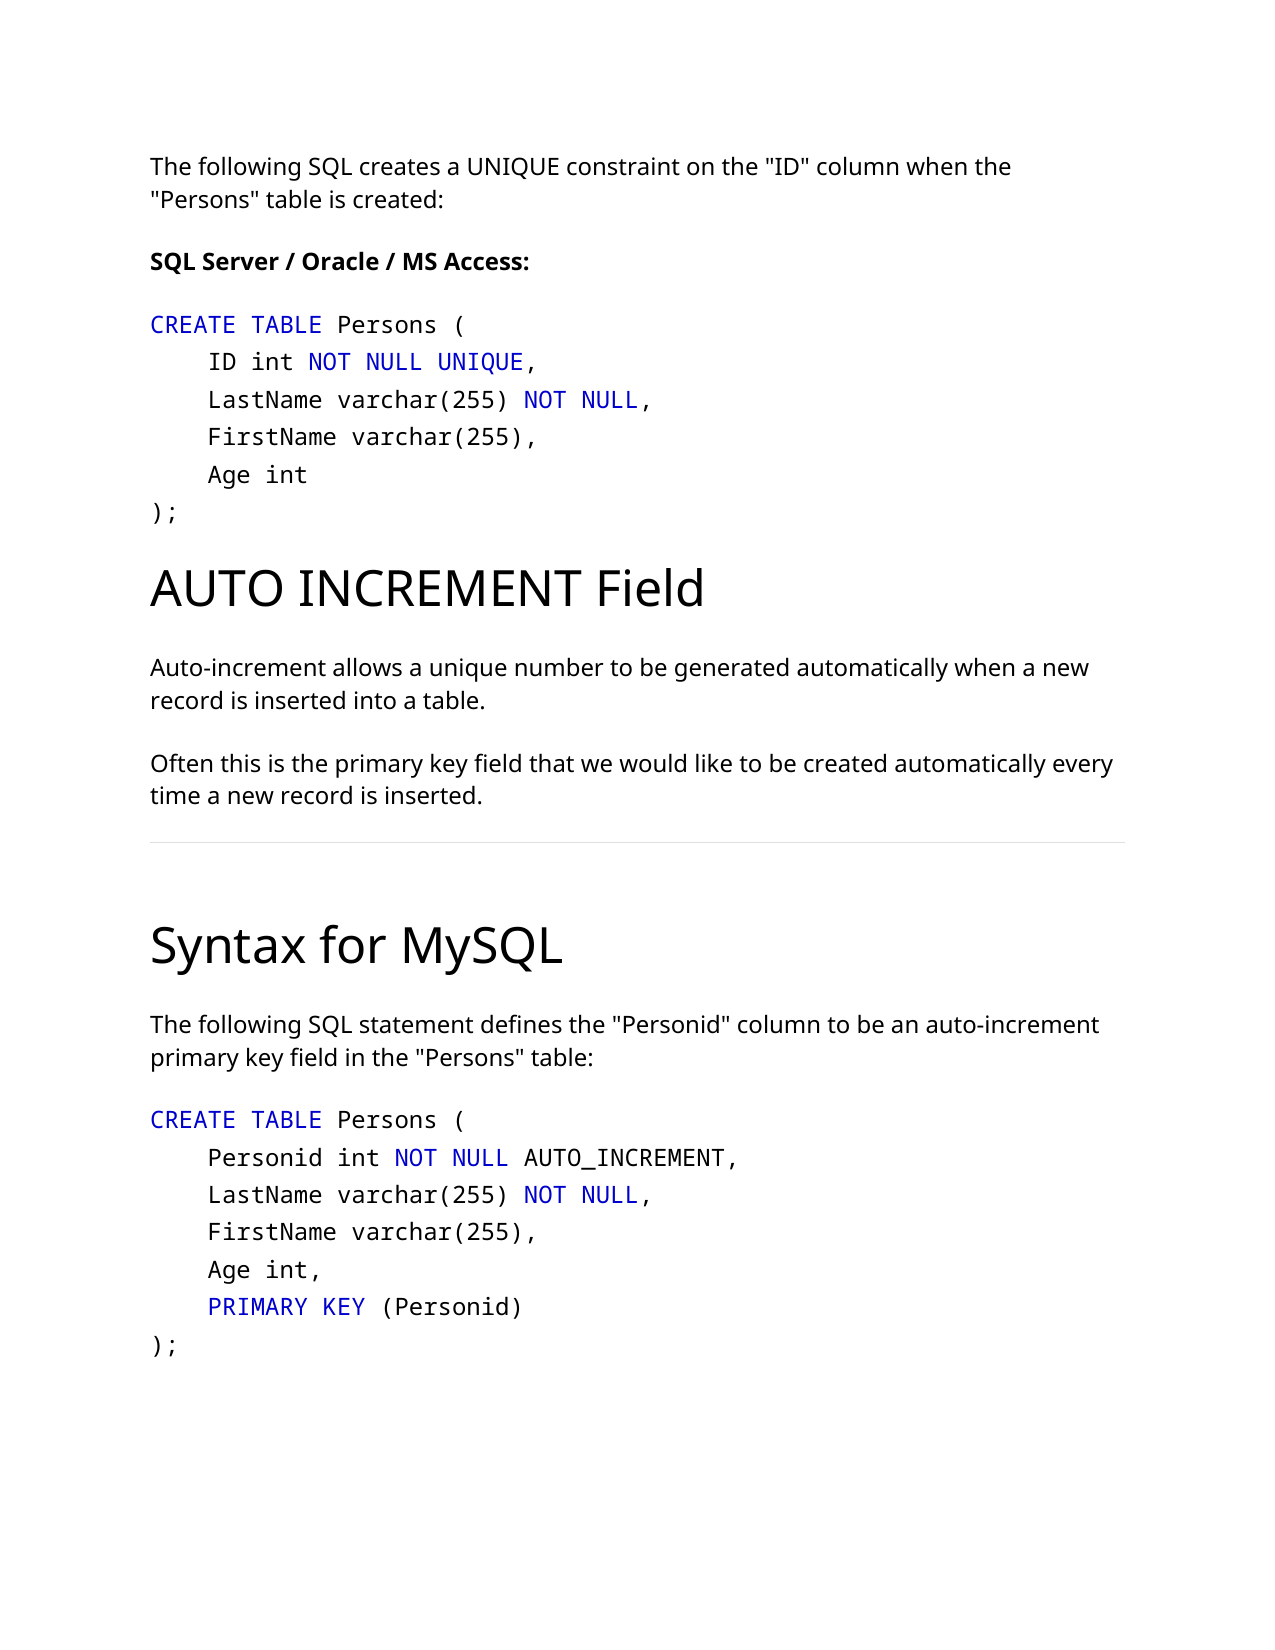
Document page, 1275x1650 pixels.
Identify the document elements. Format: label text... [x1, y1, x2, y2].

text The following SQL creates a UNIQUE constraint on the "ID" column when the "Persons" table is created: [150, 150, 1125, 215]
text CREATE TABLE Persons ( ID int NOT NULL UNIQUE, LastName varchar(255) NOT NULL, FirstName varchar(255), Age int ); [150, 308, 1125, 527]
text SQL Server / Oracle / MS Access: [150, 245, 1125, 278]
text CREATE TABLE Persons ( Personid int NOT NULL AUTO_INCREMENT, LastName varchar(255) NOT NULL, FirstName varchar(255), Age int, PRIMARY KEY (Personid) ); [150, 1103, 1125, 1360]
text Often this is the primary key field that we would like to be created automatically every time a new record is inserted. [150, 746, 1125, 812]
text Auto-increment allows a unique number to be generated automatically when a new record is inserted into a table. [150, 651, 1125, 716]
subtitle Syntax for MySQL [150, 910, 1125, 978]
text The following SQL statement defines the "Personid" column to be an auto-increment primary key field in the "Persons" table: [150, 1008, 1125, 1073]
subtitle AUTO INCREMENT Field [150, 553, 1125, 621]
